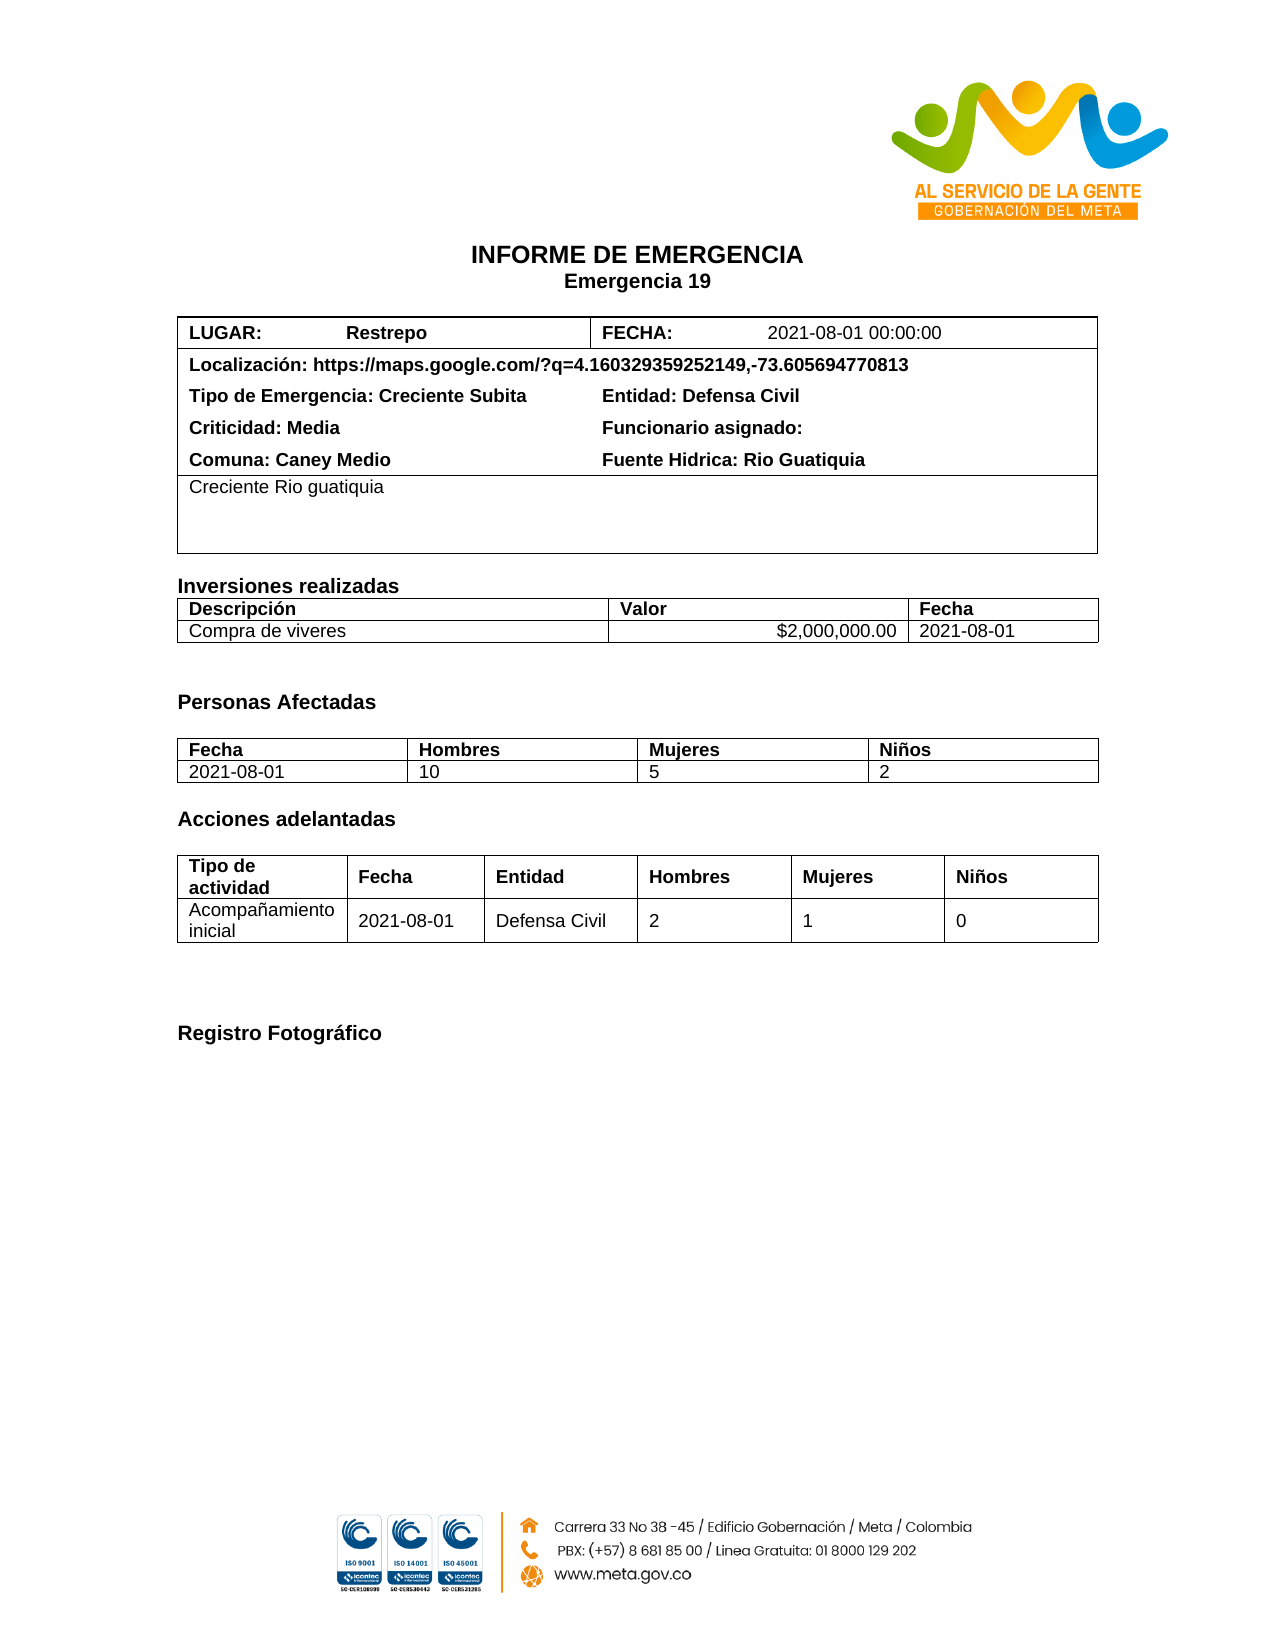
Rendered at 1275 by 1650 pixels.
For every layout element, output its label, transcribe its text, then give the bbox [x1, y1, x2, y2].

table_cell 2 [638, 899, 791, 942]
table_cell Creciente Rio guatiquia [178, 476, 1097, 553]
table_cell Tipo de Emergencia: Creciente Subita [178, 380, 591, 412]
table_cell 2021-08-01 [348, 899, 484, 942]
picture [214, 1500, 1041, 1615]
text INFORME DE EMERGENCIA [177, 240, 1098, 268]
table_cell Funcionario asignado: [591, 412, 1097, 443]
table_header Tipo de actividad [178, 856, 347, 898]
table_cell Comuna: Caney Medio [178, 444, 591, 475]
table_cell Fuente Hidrica: Rio Guatiquia [591, 444, 1097, 475]
text Personas Afectadas [177, 690, 1098, 714]
table_header FECHA: [591, 318, 756, 348]
table_header Niños [869, 739, 1098, 760]
table_header Niños [945, 856, 1098, 898]
picture [871, 56, 1192, 233]
table_header Valor [609, 599, 908, 619]
table_cell 1 [792, 899, 944, 942]
text Registro Fotográfico [177, 1021, 1098, 1045]
table_cell 10 [408, 761, 637, 782]
table_cell Localización: https://maps.google.com/?q=4.160329359252149,-73.605694770813 [178, 349, 1097, 380]
table_cell Criticidad: Media [178, 412, 591, 443]
table_header Fecha [909, 599, 1098, 619]
table_cell 2021-08-01 [178, 761, 407, 782]
table_header Restrepo [335, 318, 590, 348]
table_header Mujeres [792, 856, 944, 898]
table_cell 0 [945, 899, 1098, 942]
table_header Mujeres [638, 739, 868, 760]
table_cell Compra de viveres [178, 621, 608, 642]
table_cell Acompañamiento inicial [178, 899, 347, 942]
table_header Hombres [638, 856, 791, 898]
table_cell 2 [869, 761, 1098, 782]
table_header Descripción [178, 599, 608, 619]
table_header 2021-08-01 00:00:00 [756, 318, 1097, 348]
table_cell Entidad: Defensa Civil [591, 380, 1097, 412]
table_header Hombres [408, 739, 637, 760]
table_header LUGAR: [178, 318, 334, 348]
table_cell $2,000,000.00 [609, 621, 908, 642]
text Acciones adelantadas [177, 807, 1098, 831]
text Inversiones realizadas [177, 573, 1098, 597]
table_cell 5 [638, 761, 868, 782]
table_header Fecha [348, 856, 484, 898]
table_header Entidad [485, 856, 637, 898]
table_cell 2021-08-01 [909, 621, 1098, 642]
text Emergencia 19 [177, 268, 1098, 292]
table_header Fecha [178, 739, 407, 760]
table_cell Defensa Civil [485, 899, 637, 942]
